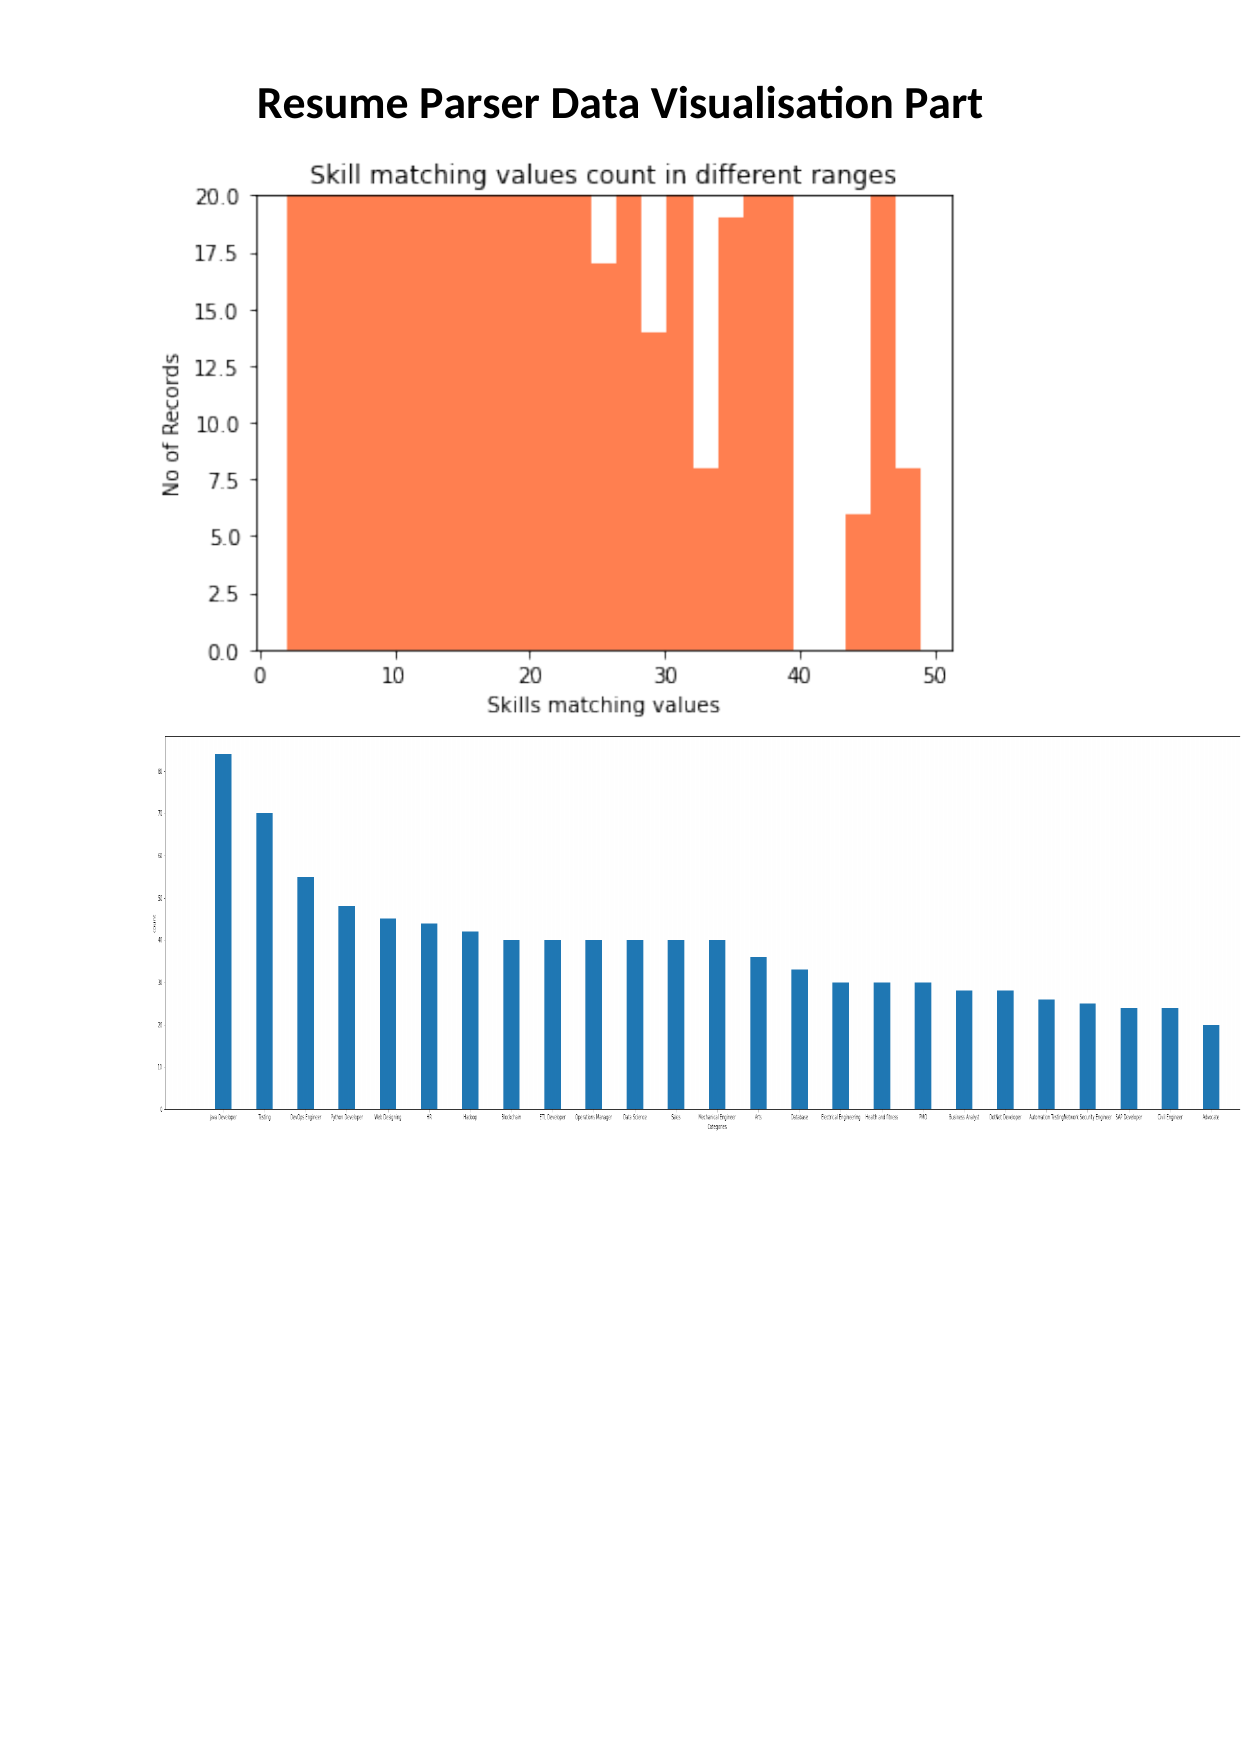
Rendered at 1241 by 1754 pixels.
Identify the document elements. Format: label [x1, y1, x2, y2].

picture [150, 731, 1241, 1135]
picture [150, 150, 967, 730]
